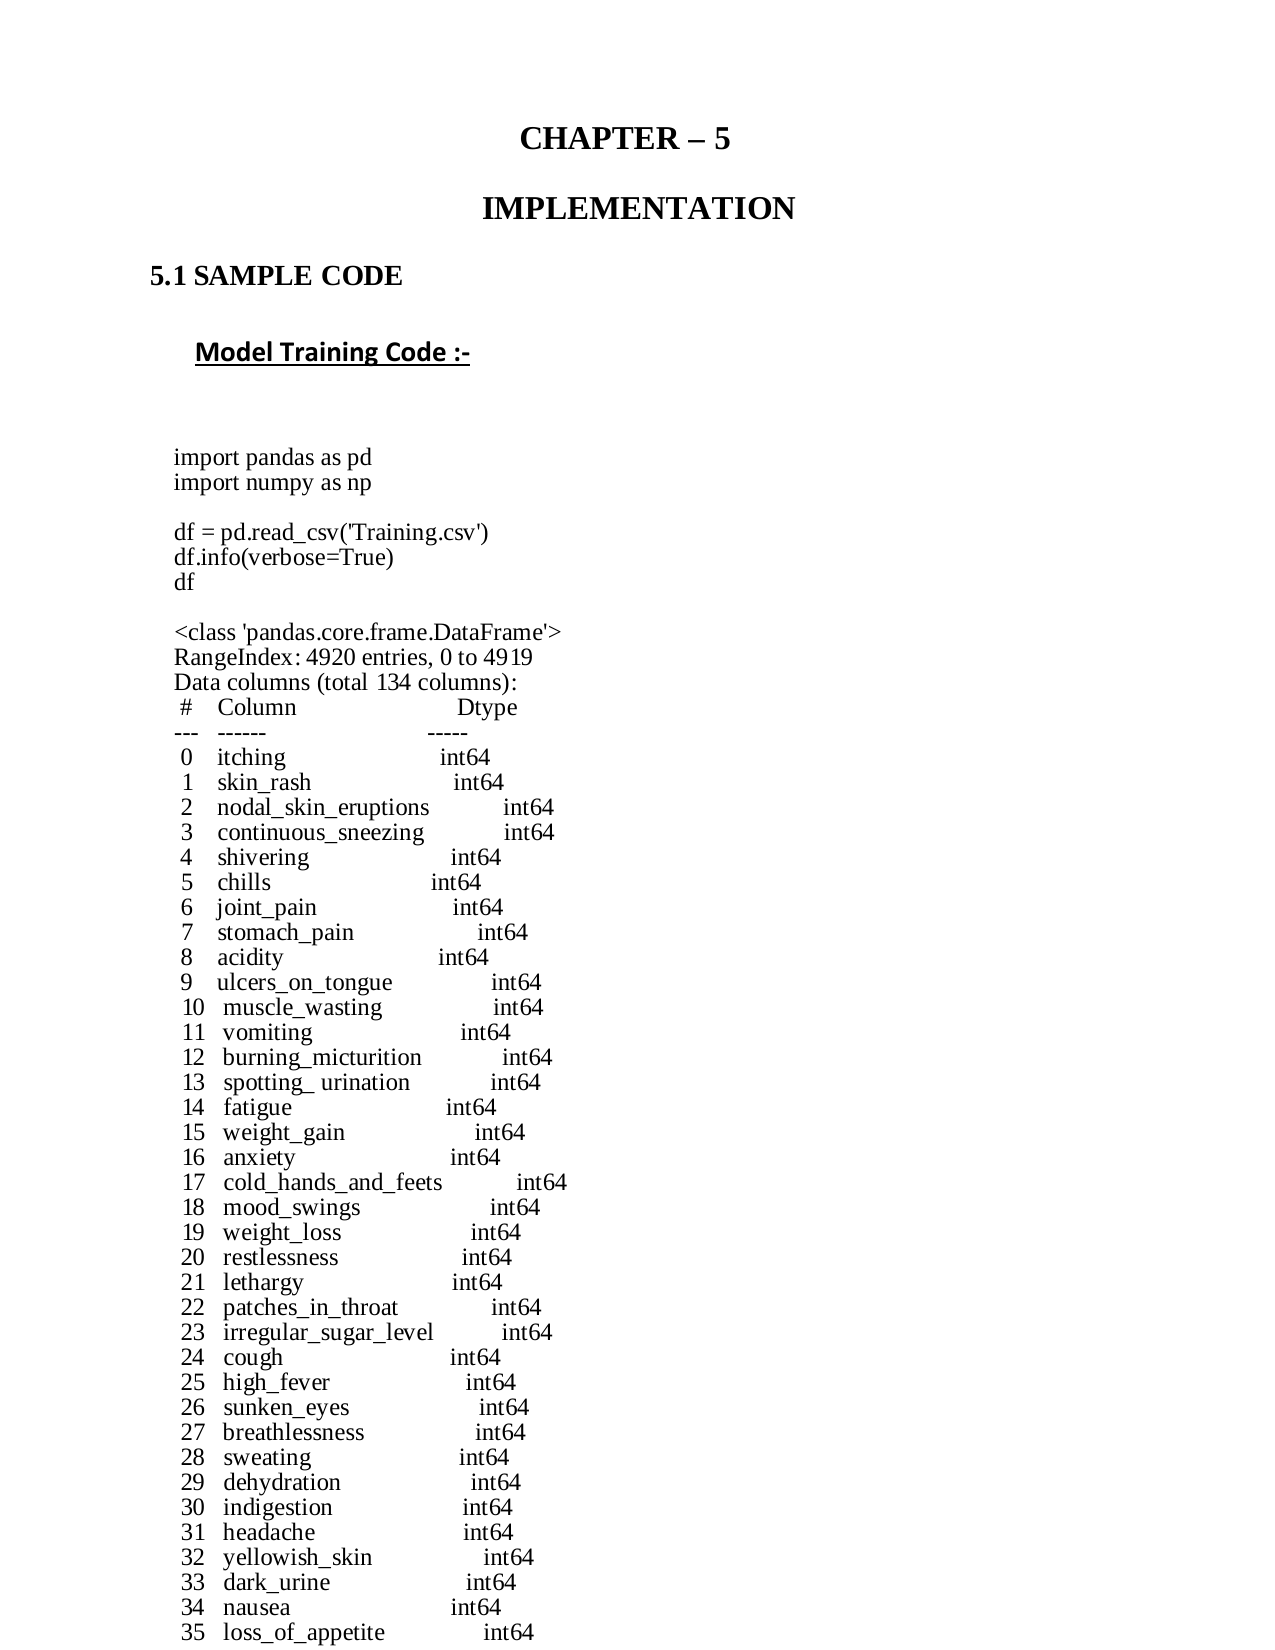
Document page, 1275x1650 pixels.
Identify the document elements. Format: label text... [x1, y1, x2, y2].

text 17 cold_hands_and_feets int64 [148, 1171, 1186, 1196]
text --- ------ ----- [148, 721, 1186, 746]
text # Column Dtype [148, 696, 1186, 721]
text 10 muscle_wasting int64 [148, 996, 1186, 1021]
text 12 burning_micturition int64 [148, 1046, 1186, 1071]
text 16 anxiety int64 [148, 1146, 1186, 1171]
text Model Training Code :- [148, 342, 1186, 367]
text 23 irregular_sugar_level int64 [148, 1321, 1186, 1346]
text 18 mood_swings int64 [148, 1196, 1186, 1221]
text import numpy as np [148, 471, 1186, 496]
text <class 'pandas.core.frame.DataFrame'> [148, 621, 1186, 646]
text 24 cough int64 [148, 1346, 1186, 1371]
text 22 patches_in_throat int64 [148, 1296, 1186, 1321]
text 20 restlessness int64 [148, 1246, 1186, 1271]
text 5 chills int64 [148, 871, 1186, 896]
text 6 joint_pain int64 [148, 896, 1186, 921]
text IMPLEMENTATION [481, 188, 1188, 226]
text 32 yellowish_skin int64 [148, 1546, 1186, 1571]
text 30 indigestion int64 [148, 1496, 1186, 1521]
text 21 lethargy int64 [148, 1271, 1186, 1296]
text 34 nausea int64 [148, 1596, 1186, 1621]
text 4 shivering int64 [148, 846, 1186, 871]
text 2 nodal_skin_eruptions int64 [148, 796, 1186, 821]
text 14 fatigue int64 [148, 1096, 1186, 1121]
text 33 dark_urine int64 [148, 1571, 1186, 1596]
text Data columns (total 134 columns): [148, 671, 1186, 696]
text 15 weight_gain int64 [148, 1121, 1186, 1146]
text 25 high_fever int64 [148, 1371, 1186, 1396]
text 5.1 SAMPLE CODE [148, 258, 1188, 292]
text 0 itching int64 [148, 746, 1186, 771]
text 7 stomach_pain int64 [148, 921, 1186, 946]
text 29 dehydration int64 [148, 1471, 1186, 1496]
text 1 skin_rash int64 [148, 771, 1186, 796]
text 19 weight_loss int64 [148, 1221, 1186, 1246]
text df = pd.read_csv('Training.csv') [148, 521, 1186, 546]
text 28 sweating int64 [148, 1446, 1186, 1471]
text 9 ulcers_on_tongue int64 [148, 971, 1186, 996]
text 35 loss_of_appetite int64 [148, 1621, 1186, 1646]
text 31 headache int64 [148, 1521, 1186, 1546]
text import pandas as pd [148, 446, 1186, 471]
text 27 breathlessness int64 [148, 1421, 1186, 1446]
text 3 continuous_sneezing int64 [148, 821, 1186, 846]
text CHAPTER – 5 [148, 118, 1188, 156]
text 26 sunken_eyes int64 [148, 1396, 1186, 1421]
text 8 acidity int64 [148, 946, 1186, 971]
text 11 vomiting int64 [148, 1021, 1186, 1046]
text df [148, 571, 1186, 596]
text RangeIndex: 4920 entries, 0 to 4919 [148, 646, 1186, 671]
text df.info(verbose=True) [148, 546, 1186, 571]
text 13 spotting_ urination int64 [148, 1071, 1186, 1096]
